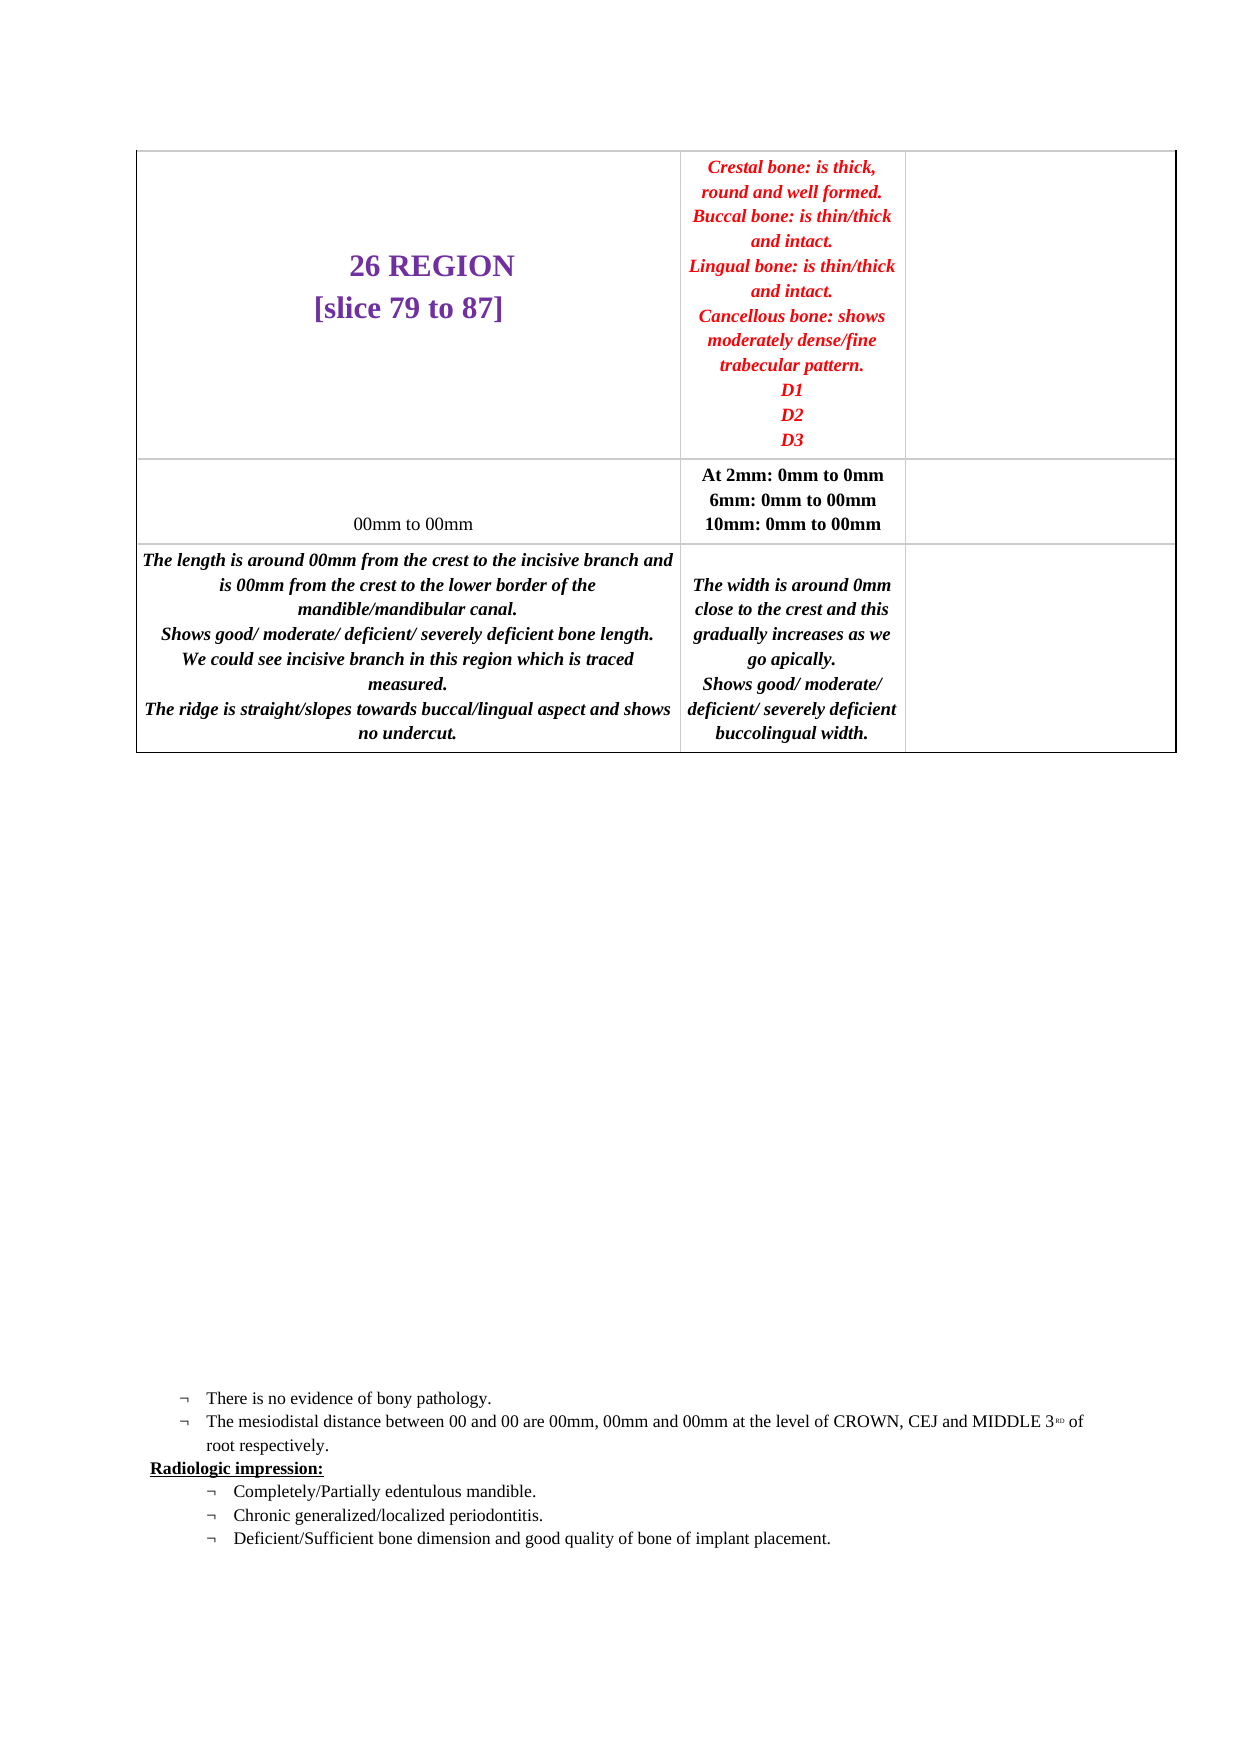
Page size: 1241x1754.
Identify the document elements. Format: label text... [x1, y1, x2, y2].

text ¬ Chronic generalized/localized periodontitis. [206, 1504, 1090, 1525]
table_cell [906, 460, 1175, 543]
table_cell The width is around 0mm close to the crest and this gradually increases as we go apically. Shows good/ moderate/ deficient/ severely deficient buccolingual width. [681, 545, 905, 752]
table_cell Crestal bone: is thick, round and well formed. Buccal bone: is thin/thick and intact. Lingual bone: is thin/thick and intact. Cancellous bone: shows moderately dense/fine trabecular pattern. D1 D2 D3 [681, 152, 905, 458]
text ¬ Completely/Partially edentulous mandible. [206, 1481, 1090, 1501]
table_cell [906, 152, 1175, 458]
table_cell [906, 545, 1175, 752]
text Radiologic impression: [150, 1458, 1090, 1478]
table_cell The length is around 00mm from the crest to the incisive branch and is 00mm from the crest to the lower border of the mandible/mandibular canal. Shows good/ moderate/ deficient/ severely deficient bone length. We could see incisive branch in this region which is traced measured. The ridge is straight/slopes towards buccal/lingual aspect and shows no undercut. [137, 544, 680, 752]
table_cell 00mm to 00mm [137, 459, 680, 543]
text ¬ The mesiodistal distance between 00 and 00 are 00mm, 00mm and 00mm at the level of CROWN, CEJ and MIDDLE 3RD of root respectively. [179, 1411, 1090, 1455]
text ¬ Deficient/Sufficient bone dimension and good quality of bone of implant placement. [206, 1528, 1090, 1548]
text ¬ There is no evidence of bony pathology. [179, 1388, 1090, 1408]
table_cell At 2mm: 0mm to 0mm 6mm: 0mm to 00mm 10mm: 0mm to 00mm [681, 460, 905, 543]
table_cell 26 REGION [slice 79 to 87] [137, 152, 680, 458]
